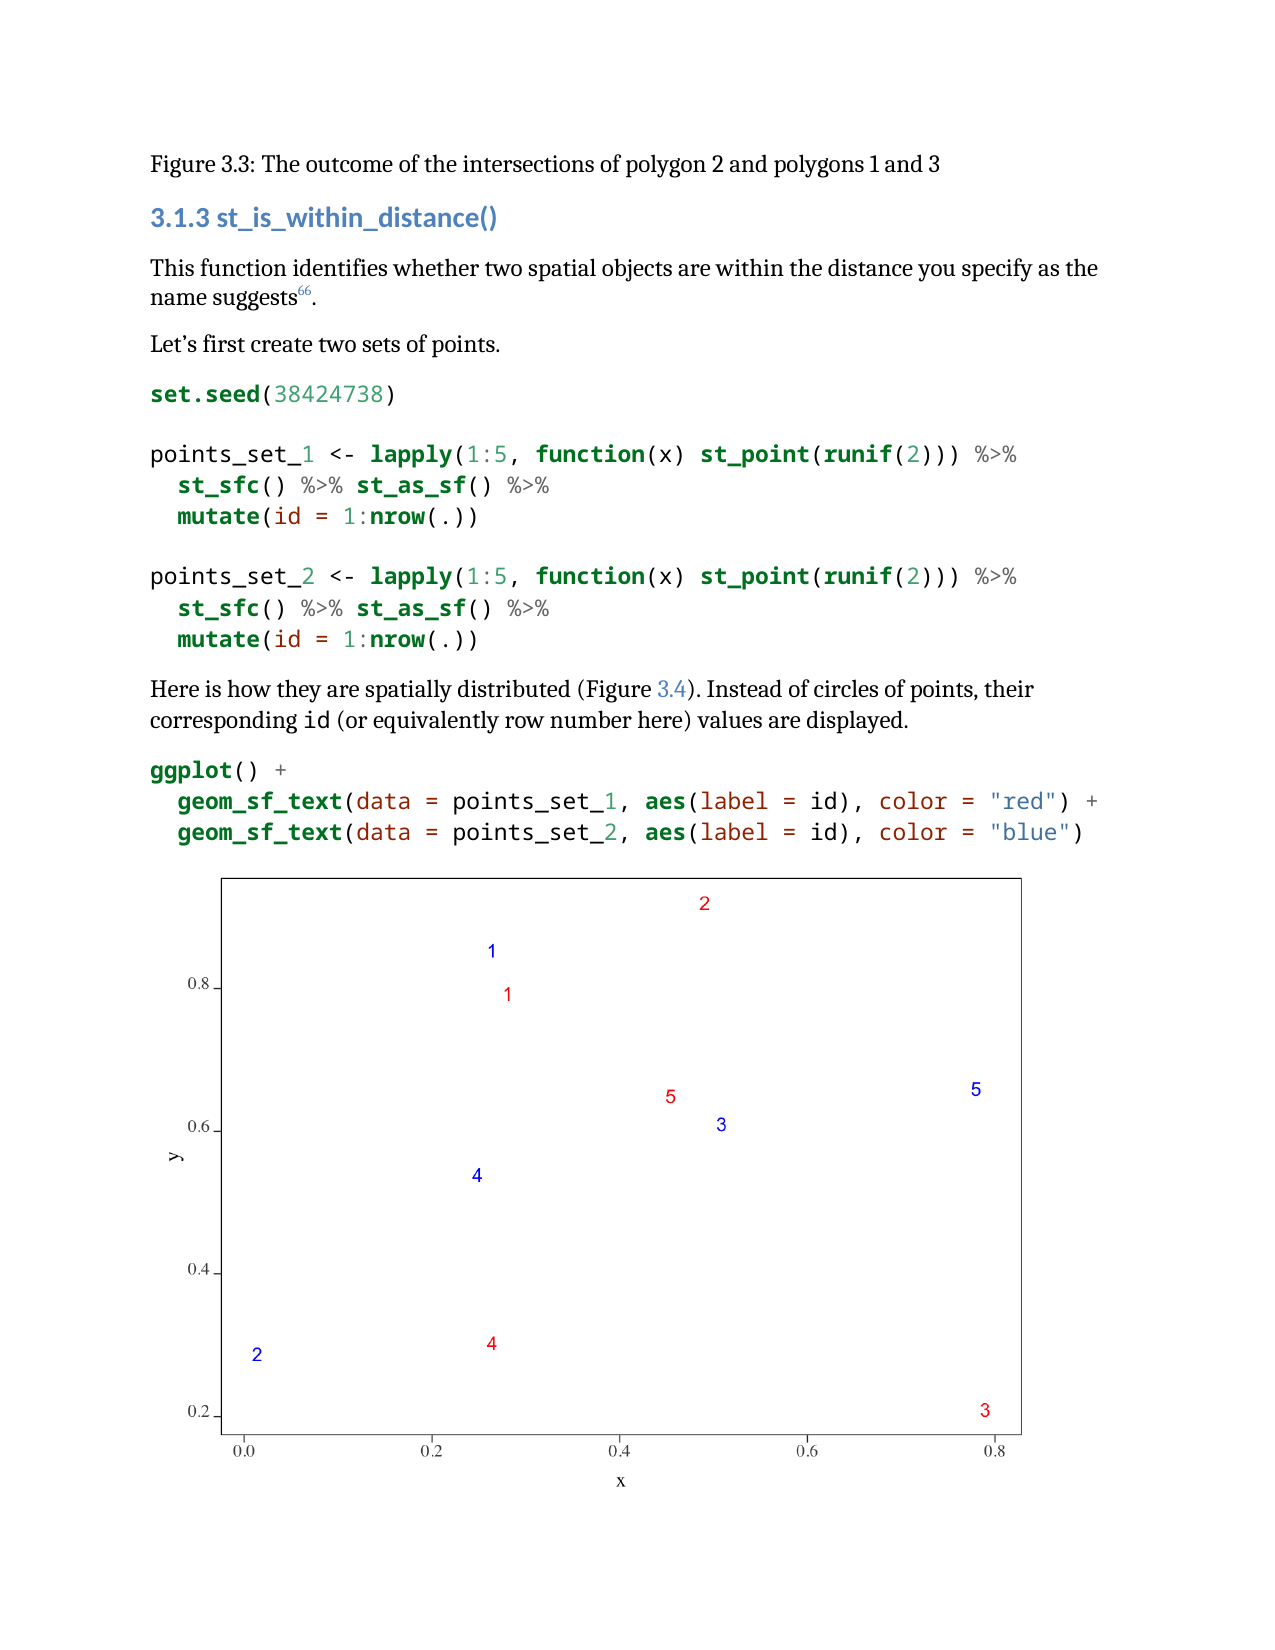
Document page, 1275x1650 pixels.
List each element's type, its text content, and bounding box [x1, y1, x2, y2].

text This function identifies whether two spatial objects are within the distance you specify as the name suggests66. [150, 254, 1125, 311]
text Figure 3.3: The outcome of the intersections of polygon 2 and polygons 1 and 3 [150, 150, 1125, 179]
text Let’s first create two sets of points. [150, 330, 1125, 359]
text Here is how they are spatially distributed (Figure 3.4). Instead of circles of points, their corresponding id (or equivalently row number here) values are displayed. [150, 675, 1125, 735]
subtitle 3.1.3 st_is_within_distance() [150, 199, 1125, 235]
text set.seed(38424738) points_set_1 <- lapply(1:5, function(x) st_point(runif(2))) %>% st_sfc() %>% st_as_sf() %>% mutate(id = 1:nrow(.)) points_set_2 <- lapply(1:5, function(x) st_point(runif(2))) %>% st_sfc() %>% st_as_sf() %>% mutate(id = 1:nrow(.)) [150, 378, 1125, 654]
picture [155, 868, 1031, 1494]
text ggplot() + geom_sf_text(data = points_set_1, aes(label = id), color = "red") + geom_sf_text(data = points_set_2, aes(label = id), color = "blue") [150, 753, 1125, 847]
